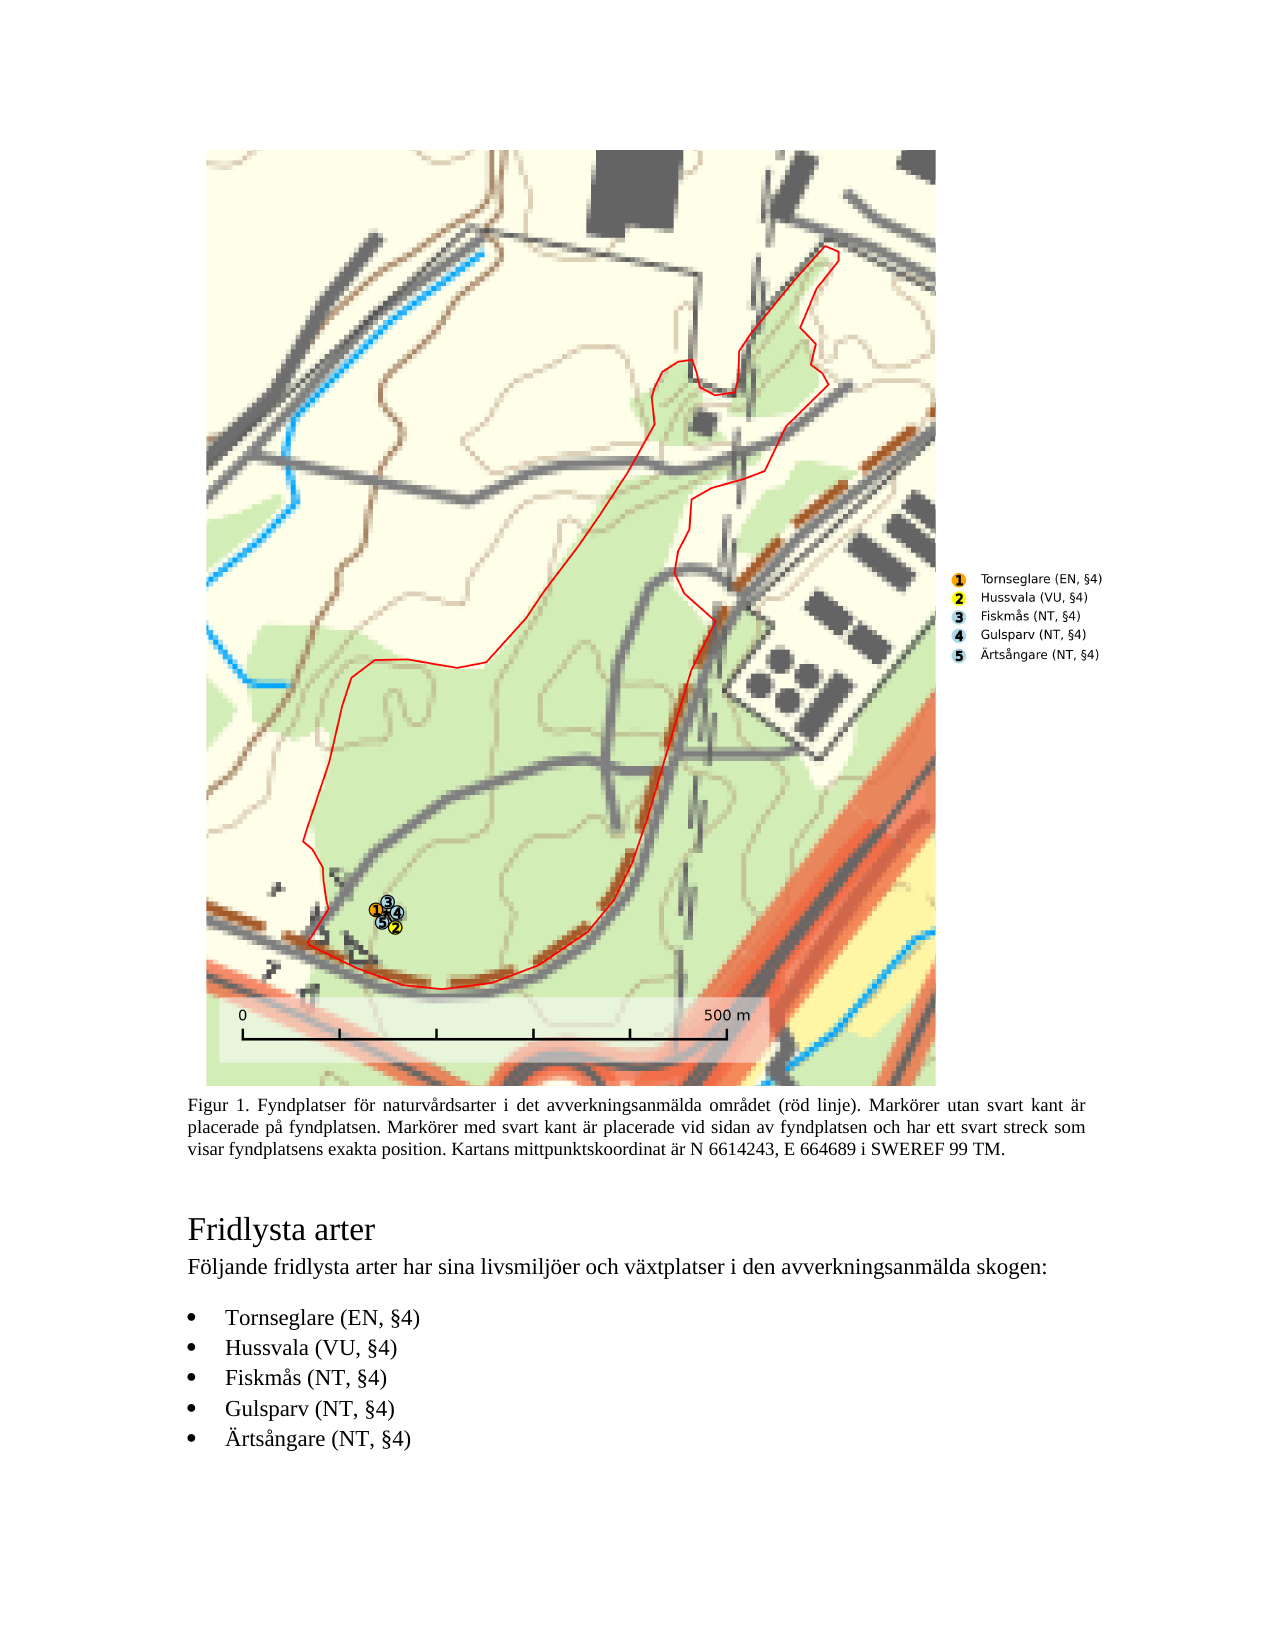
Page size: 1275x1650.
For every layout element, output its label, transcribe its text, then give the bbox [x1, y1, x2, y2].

text Följande fridlysta arter har sina livsmiljöer och växtplatser i den avverkningsanmälda skogen: [187, 1253, 1087, 1279]
list Gulsparv (NT, §4) [187, 1395, 1087, 1421]
list Fiskmås (NT, §4) [187, 1364, 1087, 1391]
list Tornseglare (EN, §4) [187, 1304, 1087, 1330]
list Hussvala (VU, §4) [187, 1334, 1087, 1361]
subtitle Fridlysta arter [187, 1209, 1087, 1247]
list Ärtsångare (NT, §4) [187, 1425, 1087, 1451]
text Figur 1. Fyndplatser för naturvårdsarter i det avverkningsanmälda området (röd linje). Markörer utan svart kant är placerade på fyndplatsen. Markörer med svart kant är placerade vid sidan av fyndplatsen och har ett svart streck som visar fyndplatsens exakta position. Kartans mittpunktskoordinat är N 6614243, E 664689 i SWEREF 99 TM. [187, 1094, 1087, 1159]
picture [206, 150, 1107, 1086]
